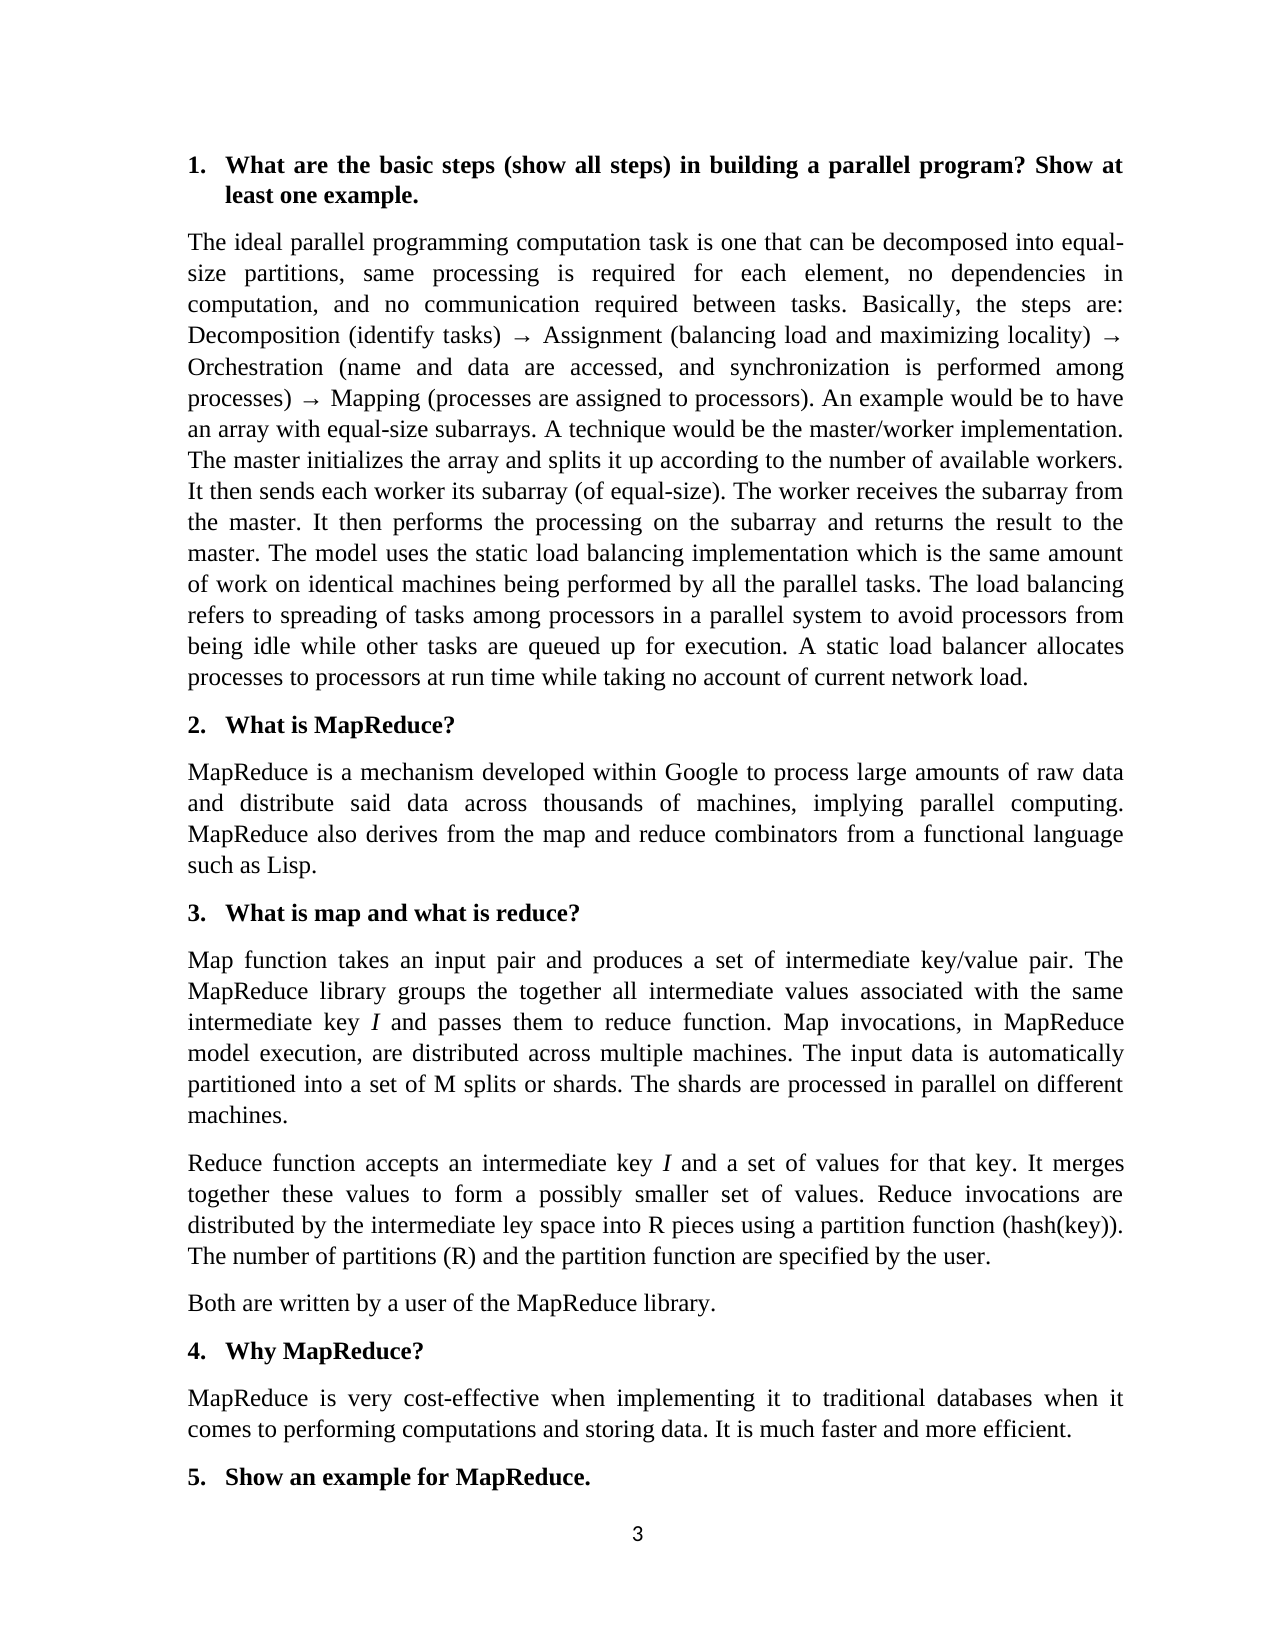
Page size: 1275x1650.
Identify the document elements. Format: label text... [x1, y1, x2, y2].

list Why MapReduce? [187, 1336, 1125, 1365]
list Show an example for MapReduce. [187, 1462, 1125, 1491]
list What is MapReduce? [187, 710, 1125, 738]
list What are the basic steps (show all steps) in building a parallel program? Show at least one example. [187, 150, 1125, 209]
text The ideal parallel programming computation task is one that can be decomposed into equal-size partitions, same processing is required for each element, no dependencies in computation, and no communication required between tasks. Basically, the steps are: Decomposition (identify tasks) → Assignment (balancing load and maximizing locality) → Orchestration (name and data are accessed, and synchronization is performed among processes) → Mapping (processes are assigned to processors). An example would be to have an array with equal-size subarrays. A technique would be the master/worker implementation. The master initializes the array and splits it up according to the number of available workers. It then sends each worker its subarray (of equal-size). The worker receives the subarray from the master. It then performs the processing on the subarray and returns the result to the master. The model uses the static load balancing implementation which is the same amount of work on identical machines being performed by all the parallel tasks. The load balancing refers to spreading of tasks among processors in a parallel system to avoid processors from being idle while other tasks are queued up for execution. A static load balancer allocates processes to processors at run time while taking no account of current network load. [187, 227, 1125, 691]
text MapReduce is a mechanism developed within Google to process large amounts of raw data and distribute said data across thousands of machines, implying parallel computing. MapReduce also derives from the map and reduce combinators from a functional language such as Lisp. [187, 757, 1125, 879]
text Both are written by a user of the MapReduce library. [187, 1288, 1125, 1317]
text Reduce function accepts an intermediate key I and a set of values for that key. It merges together these values to form a possibly smaller set of values. Reduce invocations are distributed by the intermediate ley space into R pieces using a partition function (hash(key)). The number of partitions (R) and the partition function are specified by the user. [187, 1148, 1125, 1269]
list What is map and what is reduce? [187, 898, 1125, 926]
text MapReduce is very cost-effective when implementing it to traditional databases when it comes to performing computations and storing data. It is much faster and more efficient. [187, 1383, 1125, 1443]
text Map function takes an input pair and produces a set of intermediate key/value pair. The MapReduce library groups the together all intermediate values associated with the same intermediate key I and passes them to reduce function. Map invocations, in MapReduce model execution, are distributed across multiple machines. The input data is automatically partitioned into a set of M splits or shards. The shards are processed in parallel on different machines. [187, 945, 1125, 1129]
